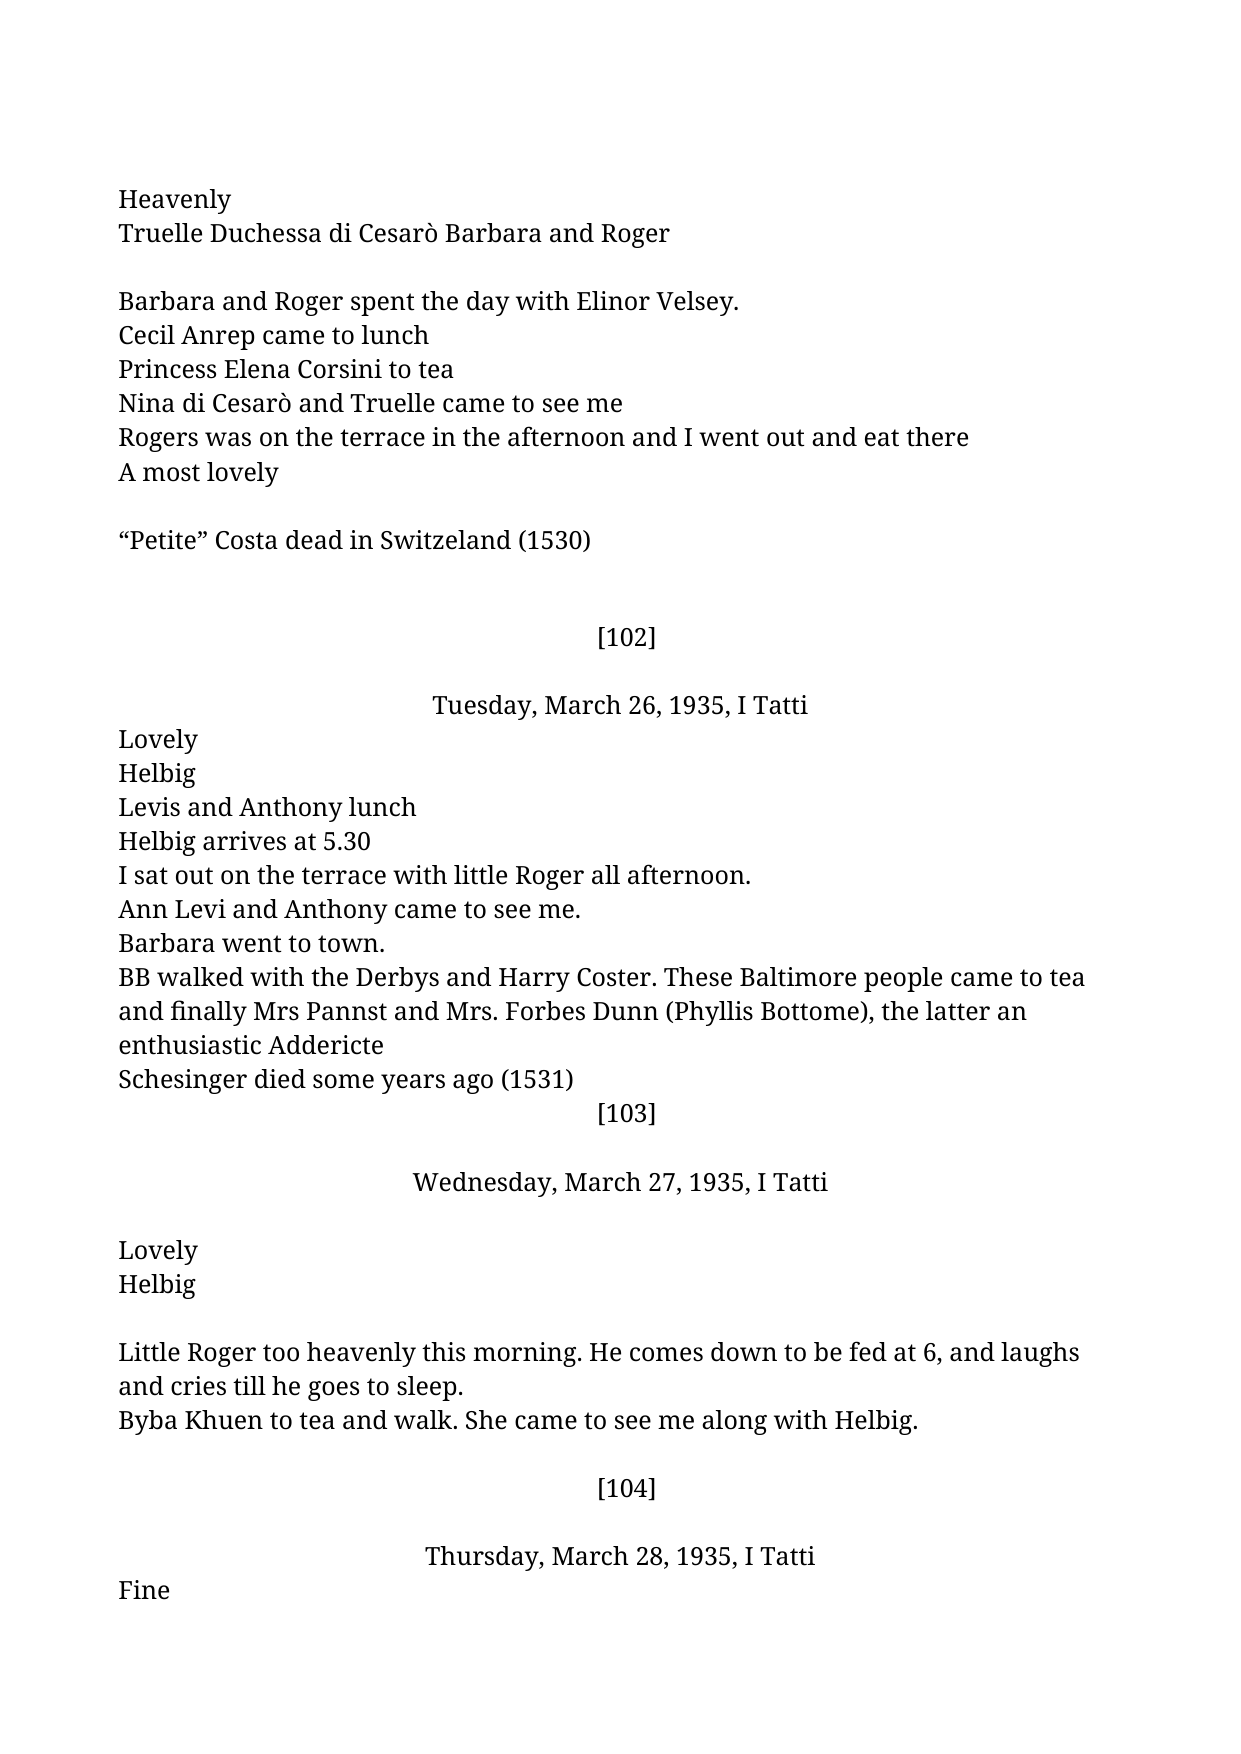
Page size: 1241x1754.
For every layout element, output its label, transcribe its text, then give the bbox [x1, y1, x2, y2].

text Helbig [118, 755, 1122, 789]
text Ann Levi and Anthony came to see me. [118, 892, 1122, 926]
text Truelle Duchessa di Cesarò Barbara and Roger [118, 216, 1122, 250]
text Lovely [118, 1232, 1122, 1266]
text Heavenly [118, 182, 1122, 216]
text Thursday, March 28, 1935, I Tatti [118, 1539, 1122, 1573]
text Schesinger died some years ago (1531) [118, 1062, 1122, 1096]
text Helbig arrives at 5.30 [118, 823, 1122, 858]
text Wednesday, March 27, 1935, I Tatti [118, 1164, 1122, 1198]
text Cecil Anrep came to lunch [118, 318, 1122, 352]
text Little Roger too heavenly this morning. He comes down to be fed at 6, and laughs and cries till he goes to sleep. [118, 1334, 1122, 1403]
text Rogers was on the terrace in the afternoon and I went out and eat there [118, 420, 1122, 454]
text Fine [118, 1573, 1122, 1607]
text Nina di Cesarò and Truelle came to see me [118, 386, 1122, 420]
text I sat out on the terrace with little Roger all afternoon. [118, 858, 1122, 892]
text [103] [118, 1096, 1122, 1130]
text Helbig [118, 1266, 1122, 1300]
text A most lovely [118, 454, 1122, 488]
text Tuesday, March 26, 1935, I Tatti [118, 687, 1122, 721]
text “Petite” Costa dead in Switzeland (1530) [118, 522, 1122, 556]
text Levis and Anthony lunch [118, 789, 1122, 823]
text [104] [118, 1471, 1122, 1505]
text [102] [118, 619, 1122, 653]
text BB walked with the Derbys and Harry Coster. These Baltimore people came to tea and finally Mrs Pannst and Mrs. Forbes Dunn (Phyllis Bottome), the latter an enthusiastic Addericte [118, 960, 1122, 1062]
text Barbara and Roger spent the day with Elinor Velsey. [118, 284, 1122, 318]
text Byba Khuen to tea and walk. She came to see me along with Helbig. [118, 1403, 1122, 1437]
text Princess Elena Corsini to tea [118, 352, 1122, 386]
text Barbara went to town. [118, 926, 1122, 960]
text Lovely [118, 721, 1122, 755]
